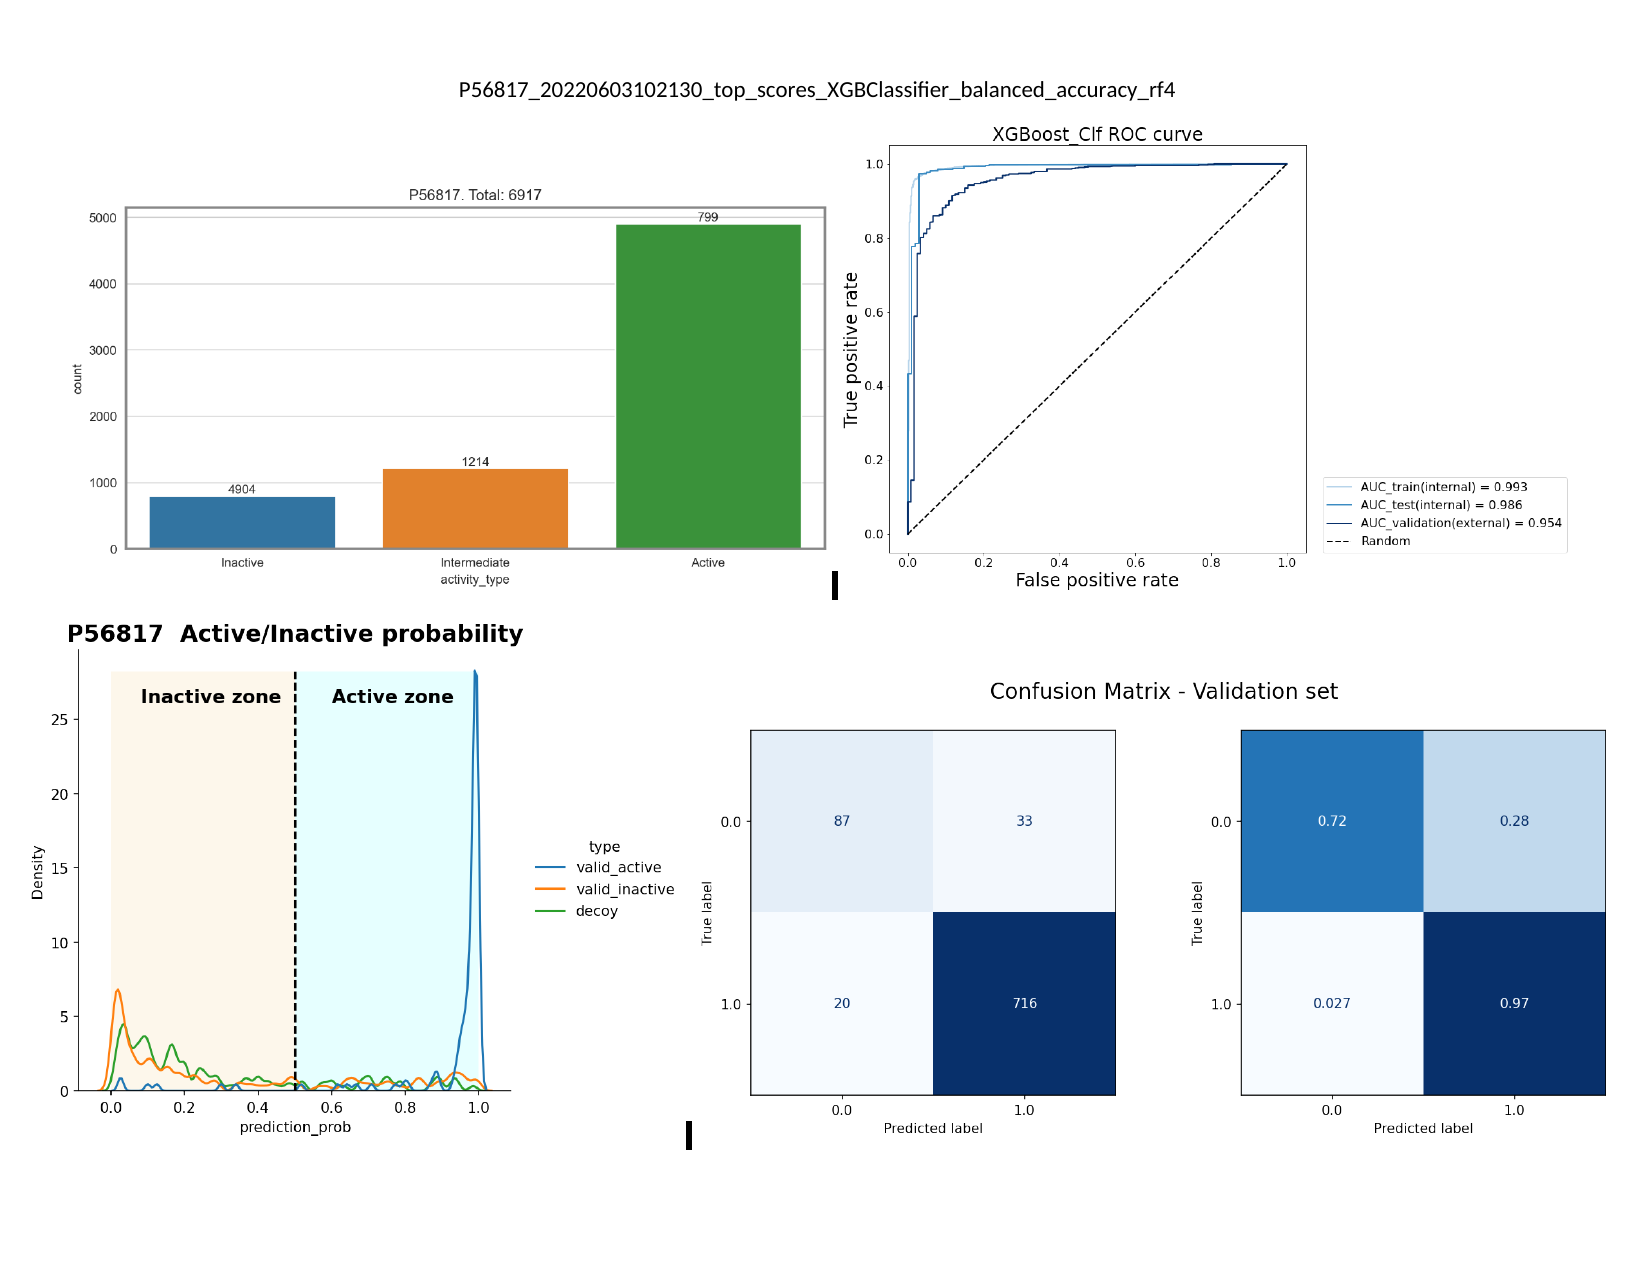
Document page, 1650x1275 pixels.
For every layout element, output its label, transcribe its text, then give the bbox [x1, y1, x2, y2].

picture [692, 672, 1615, 1145]
picture [838, 121, 1572, 595]
picture [63, 180, 833, 595]
text P56817_20220603102130_top_scores_XGBClassifier_balanced_accuracy_rf4 [15, 75, 1620, 103]
picture [20, 613, 687, 1145]
